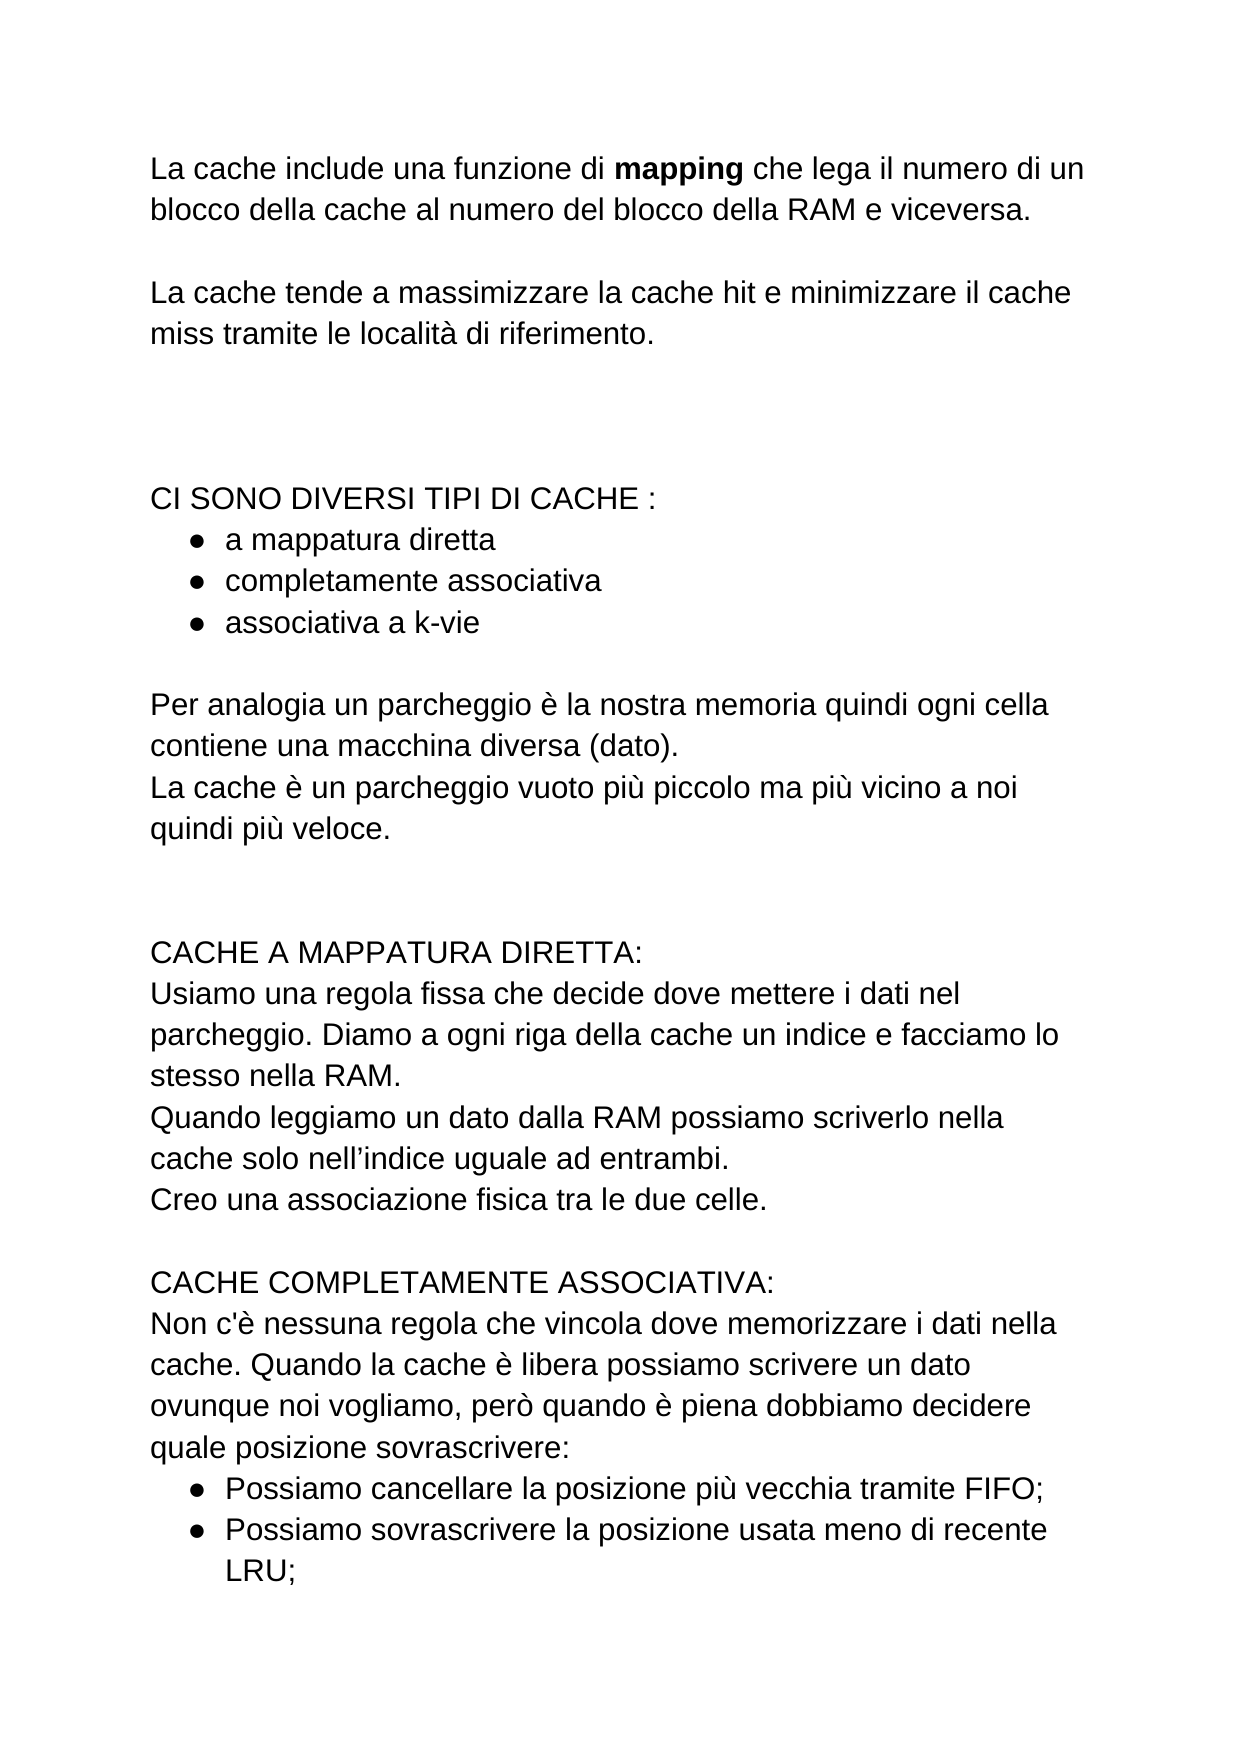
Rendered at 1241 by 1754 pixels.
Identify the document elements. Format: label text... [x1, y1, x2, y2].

list a mappatura diretta [187, 521, 1090, 557]
text Per analogia un parcheggio è la nostra memoria quindi ogni cella contiene una macchina diversa (dato). [150, 686, 1090, 763]
text CACHE A MAPPATURA DIRETTA: [150, 934, 1090, 970]
text CI SONO DIVERSI TIPI DI CACHE : [150, 480, 1090, 516]
text Usiamo una regola fissa che decide dove mettere i dati nel parcheggio. Diamo a ogni riga della cache un indice e facciamo lo stesso nella RAM. [150, 975, 1090, 1093]
list completamente associativa [187, 562, 1090, 598]
text CACHE COMPLETAMENTE ASSOCIATIVA: [150, 1264, 1090, 1300]
list Possiamo sovrascrivere la posizione usata meno di recente LRU; [187, 1511, 1090, 1588]
text Non c'è nessuna regola che vincola dove memorizzare i dati nella cache. Quando la cache è libera possiamo scrivere un dato ovunque noi vogliamo, però quando è piena dobbiamo decidere quale posizione sovrascrivere: [150, 1305, 1090, 1465]
list associativa a k-vie [187, 604, 1090, 640]
text La cache è un parcheggio vuoto più piccolo ma più vicino a noi quindi più veloce. [150, 769, 1090, 846]
text Creo una associazione fisica tra le due celle. [150, 1181, 1090, 1217]
text La cache tende a massimizzare la cache hit e minimizzare il cache miss tramite le località di riferimento. [150, 274, 1090, 351]
text La cache include una funzione di mapping che lega il numero di un blocco della cache al numero del blocco della RAM e viceversa. [150, 150, 1090, 227]
text Quando leggiamo un dato dalla RAM possiamo scriverlo nella cache solo nell’indice uguale ad entrambi. [150, 1099, 1090, 1176]
list Possiamo cancellare la posizione più vecchia tramite FIFO; [187, 1470, 1090, 1506]
